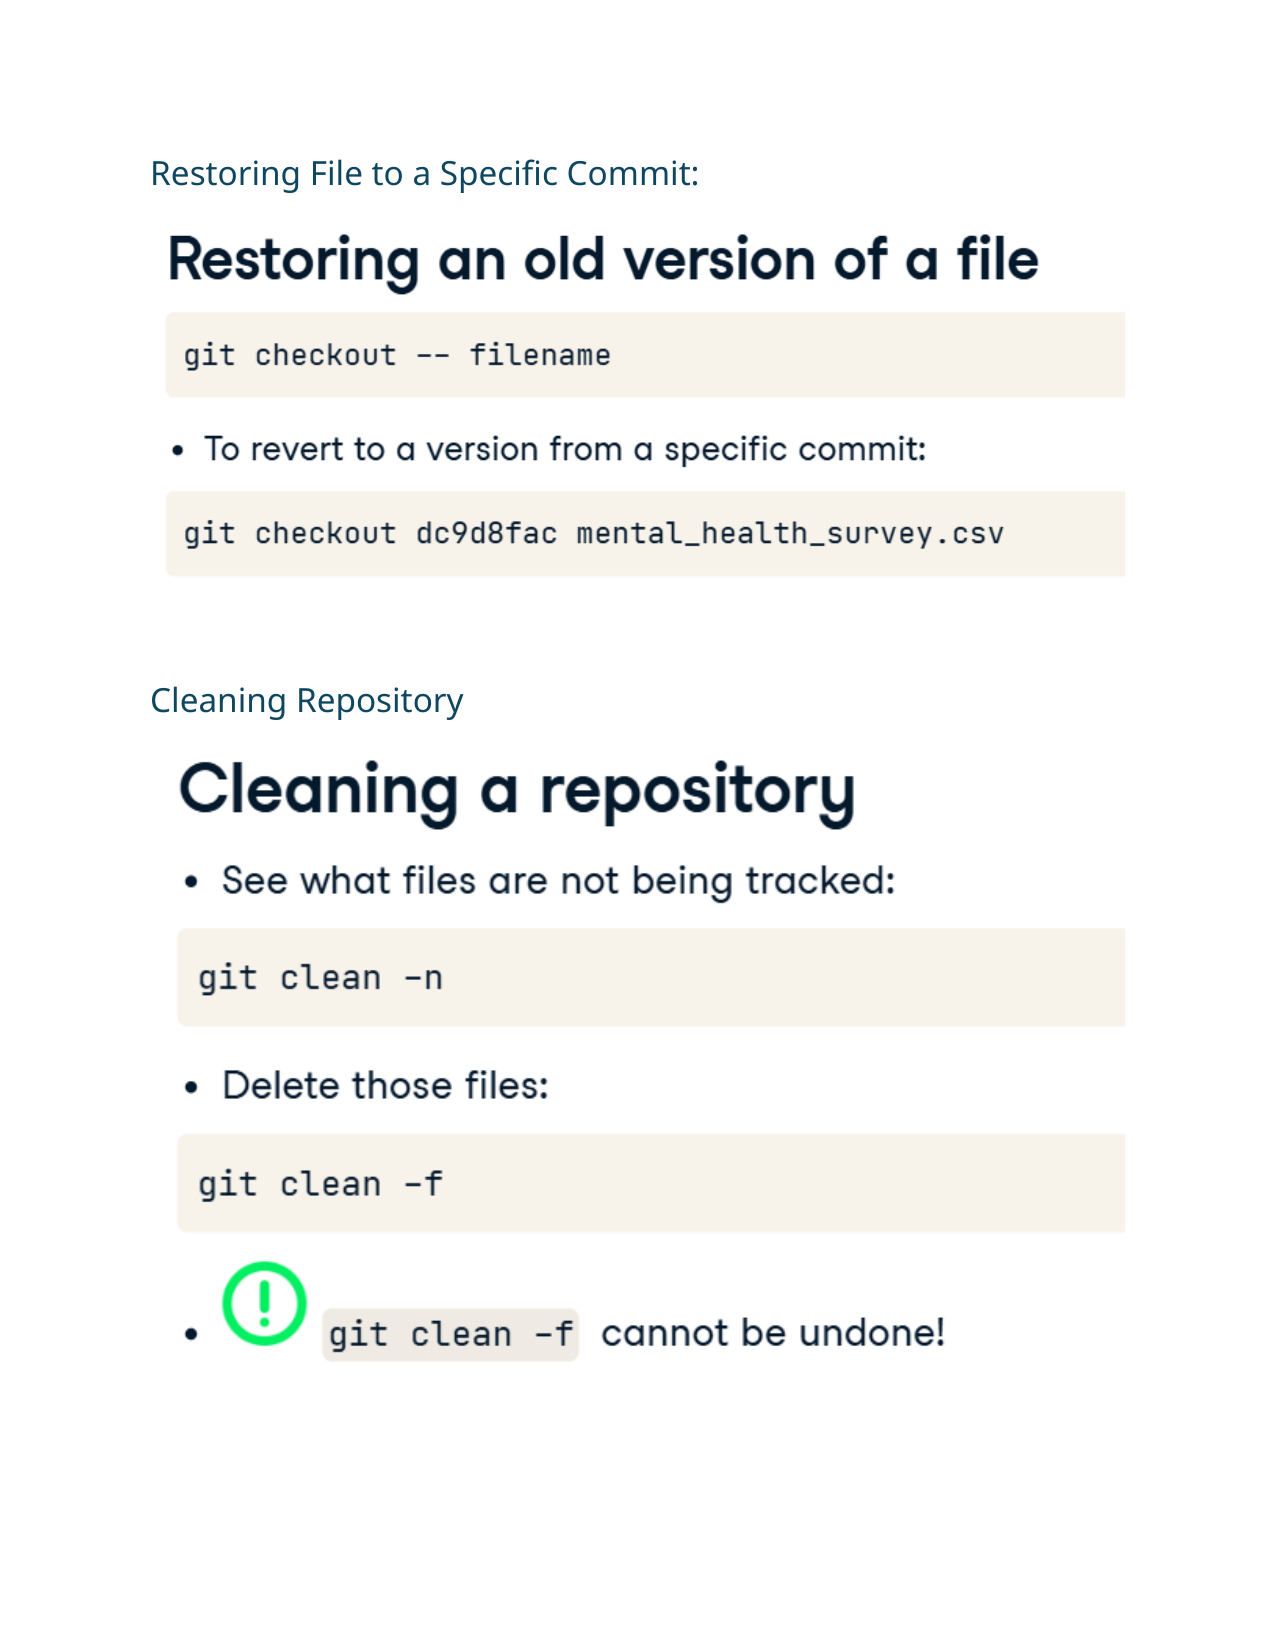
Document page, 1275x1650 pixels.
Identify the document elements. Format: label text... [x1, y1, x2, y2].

subtitle Restoring File to a Specific Commit: [150, 150, 1125, 195]
picture [150, 202, 1125, 591]
picture [150, 728, 1125, 1374]
subtitle Cleaning Repository [150, 676, 1125, 722]
